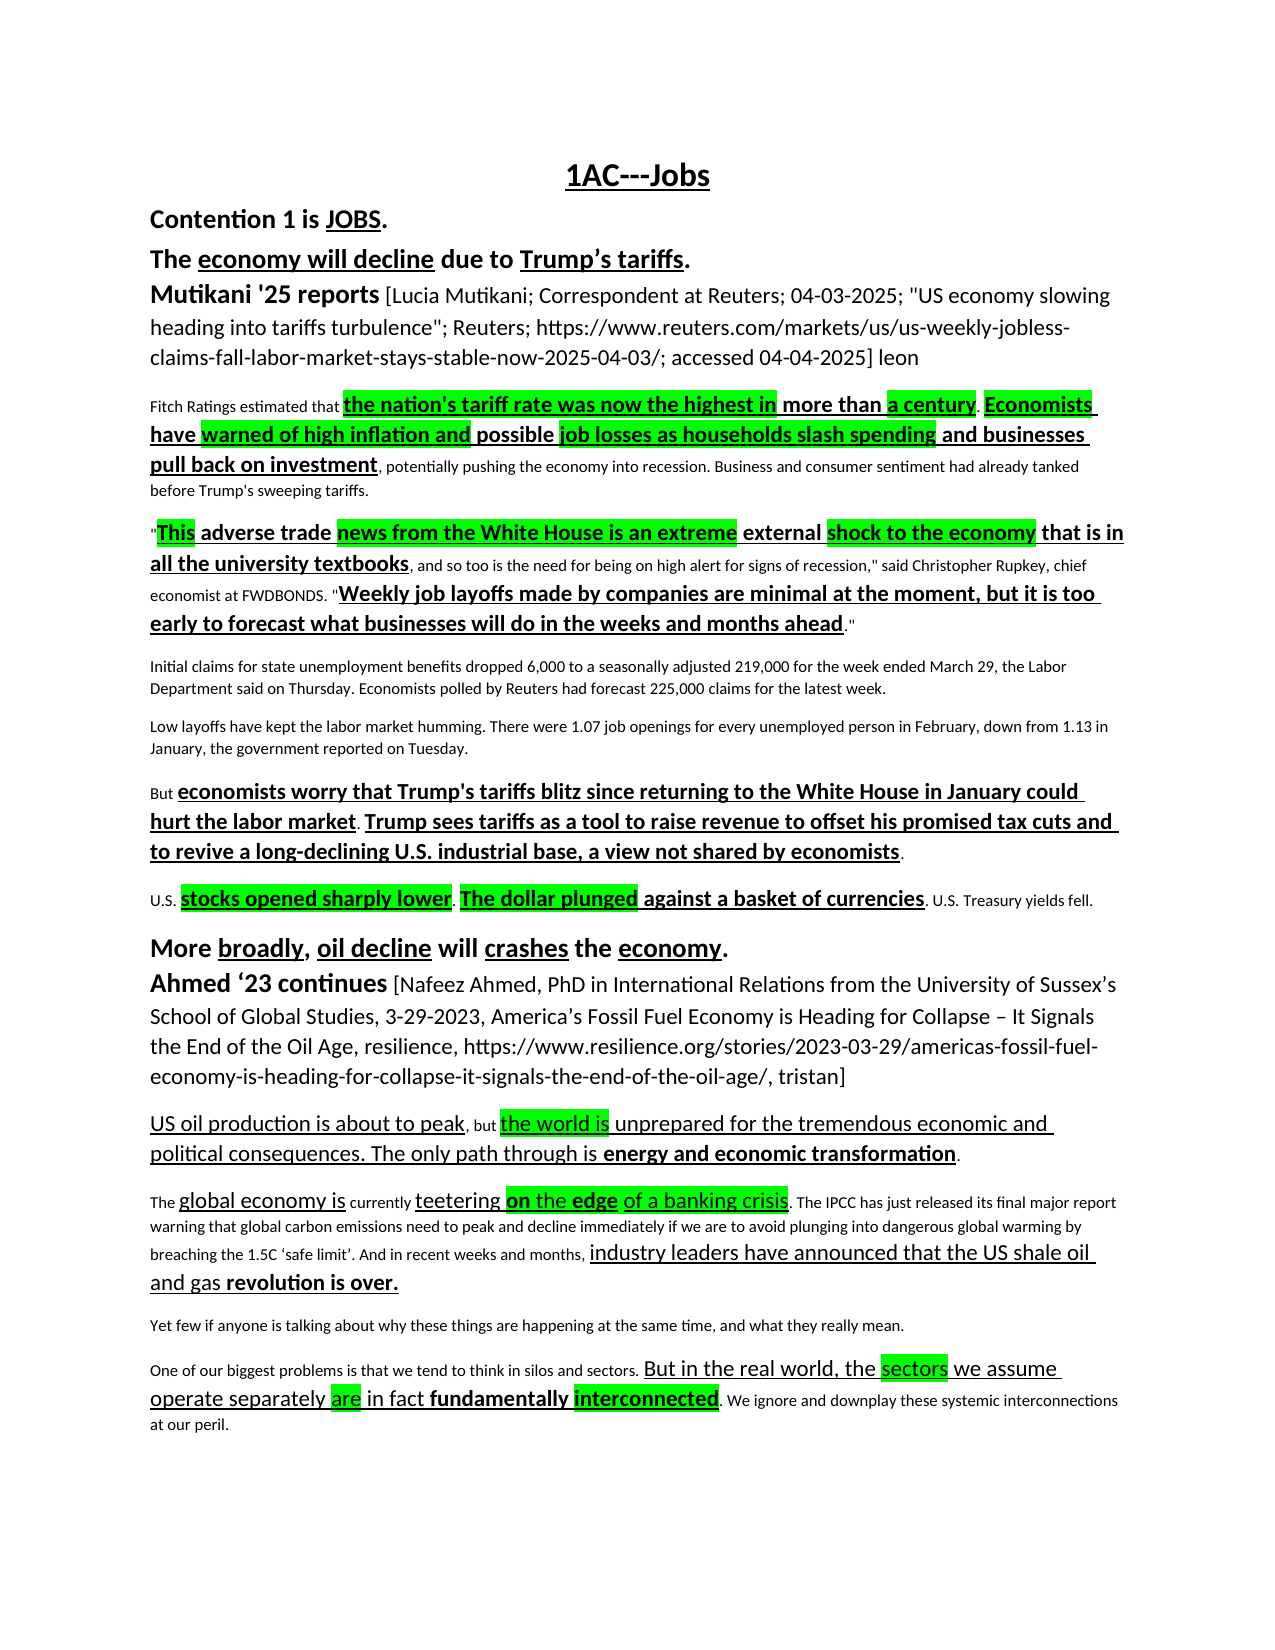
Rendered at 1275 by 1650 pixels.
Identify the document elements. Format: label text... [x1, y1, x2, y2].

subtitle The economy will decline due to Trump’s tariffs. [150, 242, 1125, 275]
text US oil production is about to peak, but the world is unprepared for the tremendous economic and political consequences. The only path through is energy and economic transformation. [150, 1109, 1125, 1167]
text Mutikani '25 reports [Lucia Mutikani; Correspondent at Reuters; 04-03-2025; "US economy slowing heading into tariffs turbulence"; Reuters; https://www.reuters.com/markets/us/us-weekly-jobless-claims-fall-labor-market-stays-stable-now-2025-04-03/; accessed 04-04-2025] leon [150, 278, 1125, 371]
text "This adverse trade news from the White House is an extreme external shock to the economy that is in all the university textbooks, and so too is the need for being on high alert for signs of recession," said Christopher Rupkey, chief economist at FWDBONDS. "Weekly job layoffs made by companies are minimal at the moment, but it is too early to forecast what businesses will do in the weeks and months ahead." [150, 518, 1125, 637]
subtitle More broadly, oil decline will crashes the economy. [150, 931, 1125, 964]
text Initial claims for state unemployment benefits dropped 6,000 to a seasonally adjusted 219,000 for the week ended March 29, the Labor Department said on Thursday. Economists polled by Reuters had forecast 225,000 claims for the latest week. [150, 656, 1125, 698]
text One of our biggest problems is that we tend to think in silos and sectors. But in the real world, the sectors we assume operate separately are in fact fundamentally interconnected. We ignore and downplay these systemic interconnections at our peril. [150, 1354, 1125, 1434]
text Yet few if anyone is talking about why these things are happening at the same time, and what they really mean. [150, 1315, 1125, 1336]
text Fitch Ratings estimated that the nation's tariff rate was now the highest in more than a century. Economists have warned of high inflation and possible job losses as households slash spending and businesses pull back on investment, potentially pushing the economy into recession. Business and consumer sentiment had already tanked before Trump's sweeping tariffs. [150, 390, 1125, 500]
text The global economy is currently teetering on the edge of a banking crisis. The IPCC has just released its final major report warning that global carbon emissions need to peak and decline immediately if we are to avoid plunging into dangerous global warming by breaching the 1.5C ‘safe limit’. And in recent weeks and months, industry leaders have announced that the US shale oil and gas revolution is over. [150, 1186, 1125, 1297]
text But economists worry that Trump's tariffs blitz since returning to the White House in January could hurt the labor market. Trump sees tariffs as a tool to raise revenue to offset his promised tax cuts and to revive a long-declining U.S. industrial base, a view not shared by economists. [150, 777, 1125, 865]
text Ahmed ‘23 continues [Nafeez Ahmed, PhD in International Relations from the University of Sussex’s School of Global Studies, 3-29-2023, America’s Fossil Fuel Economy is Heading for Collapse – It Signals the End of the Oil Age, resilience, https://www.resilience.org/stories/2023-03-29/americas-fossil-fuel-economy-is-heading-for-collapse-it-signals-the-end-of-the-oil-age/, tristan] [150, 967, 1125, 1090]
subtitle 1AC---Jobs [150, 154, 1125, 195]
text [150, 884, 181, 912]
text Low layoffs have kept the labor market humming. There were 1.07 job openings for every unemployed person in February, down from 1.13 in January, the government reported on Tuesday. [150, 716, 1125, 759]
text U.S. stocks opened sharply lower. The dollar plunged against a basket of currencies. U.S. Treasury yields fell. [638, 884, 1125, 912]
subtitle Contention 1 is JOBS. [150, 202, 1125, 235]
